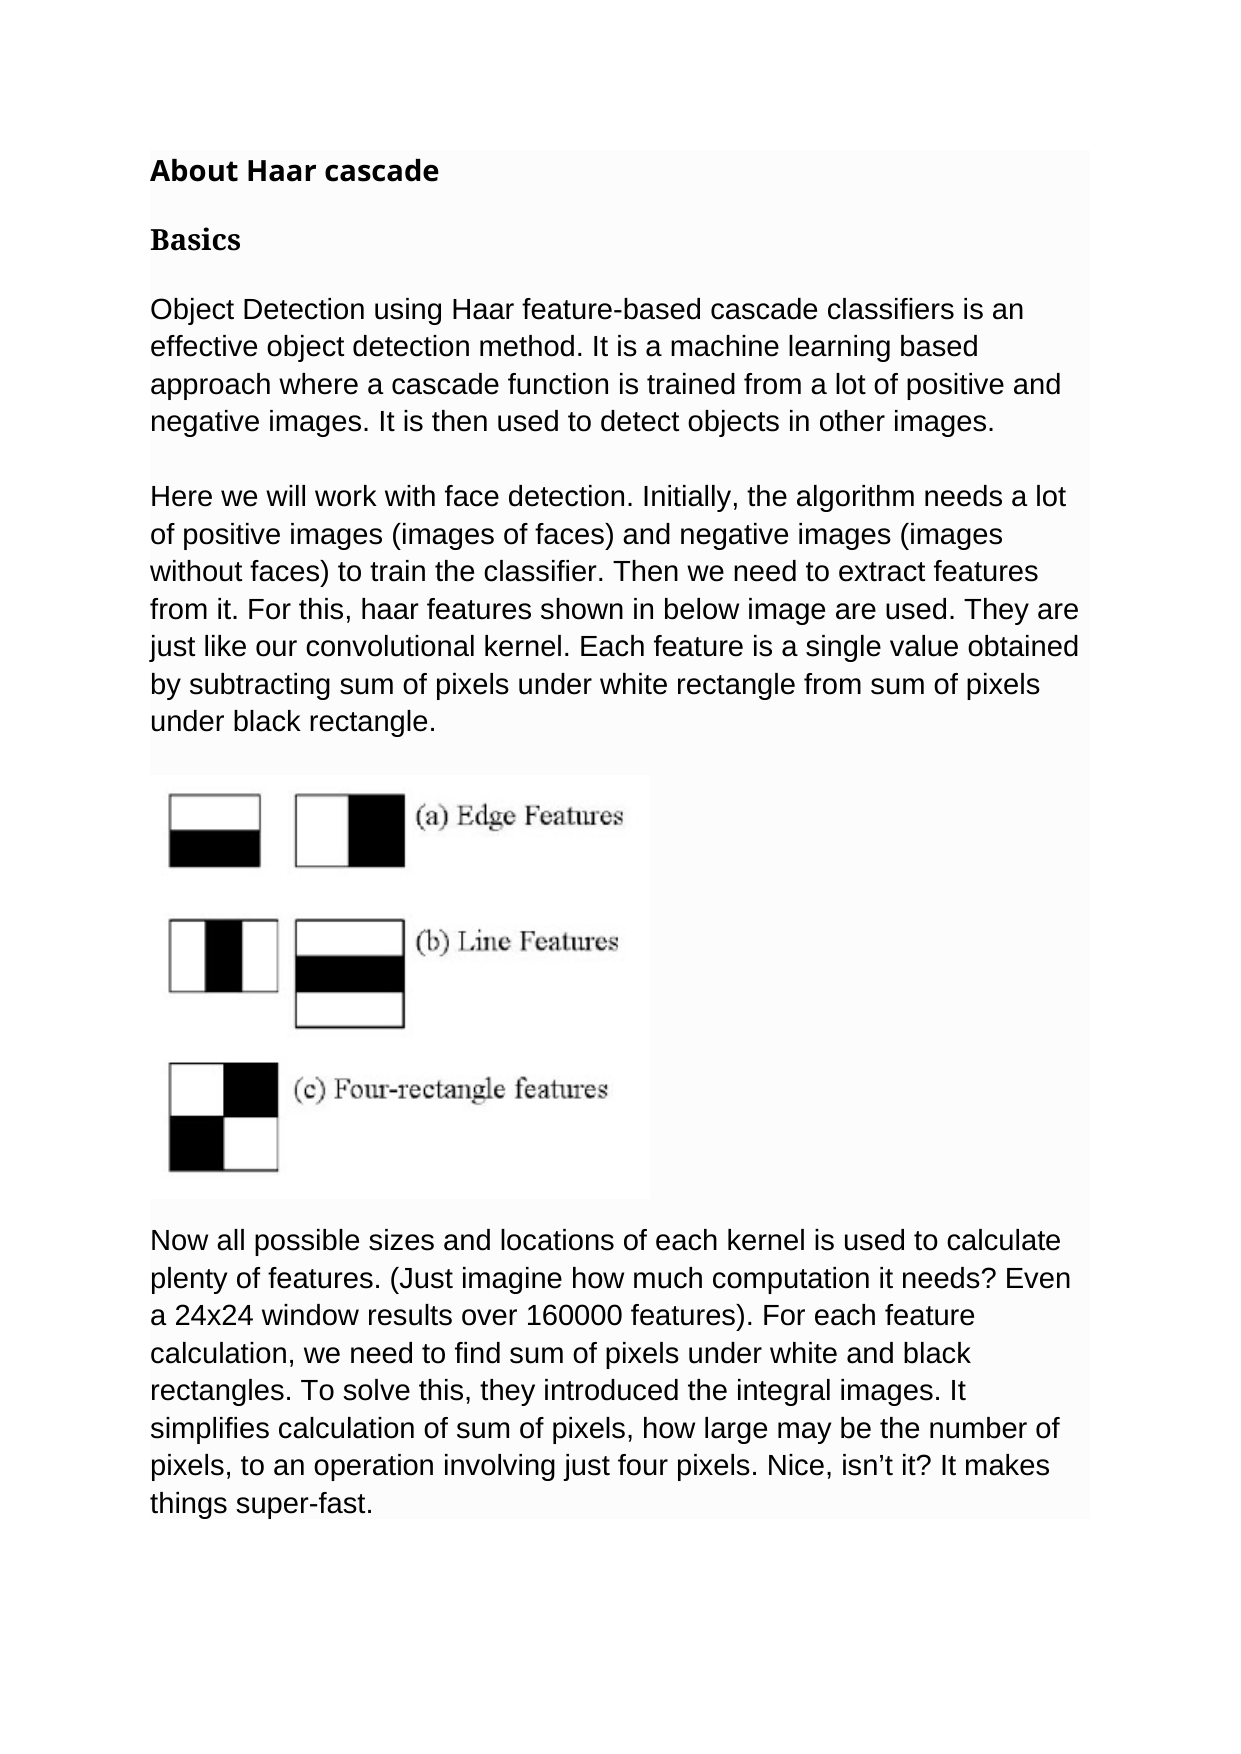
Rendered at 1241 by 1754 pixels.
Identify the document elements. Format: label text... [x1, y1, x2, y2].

subtitle About Haar cascade [150, 150, 1090, 190]
picture [150, 775, 650, 1199]
subtitle Basics [150, 219, 1090, 258]
text Object Detection using Haar feature-based cascade classifiers is an effective object detection method. It is a machine learning based approach where a cascade function is trained from a lot of positive and negative images. It is then used to detect objects in other images. [150, 288, 1090, 438]
text Here we will work with face detection. Initially, the algorithm needs a lot of positive images (images of faces) and negative images (images without faces) to train the classifier. Then we need to extract features from it. For this, haar features shown in below image are used. They are just like our convolutional kernel. Each feature is a single value obtained by subtracting sum of pixels under white rectangle from sum of pixels under black rectangle. [150, 475, 1090, 738]
text Now all possible sizes and locations of each kernel is used to calculate plenty of features. (Just imagine how much computation it needs? Even a 24x24 window results over 160000 features). For each feature calculation, we need to find sum of pixels under white and black rectangles. To solve this, they introduced the integral images. It simplifies calculation of sum of pixels, how large may be the number of pixels, to an operation involving just four pixels. Nice, isn’t it? It makes things super-fast. [150, 1219, 1090, 1519]
